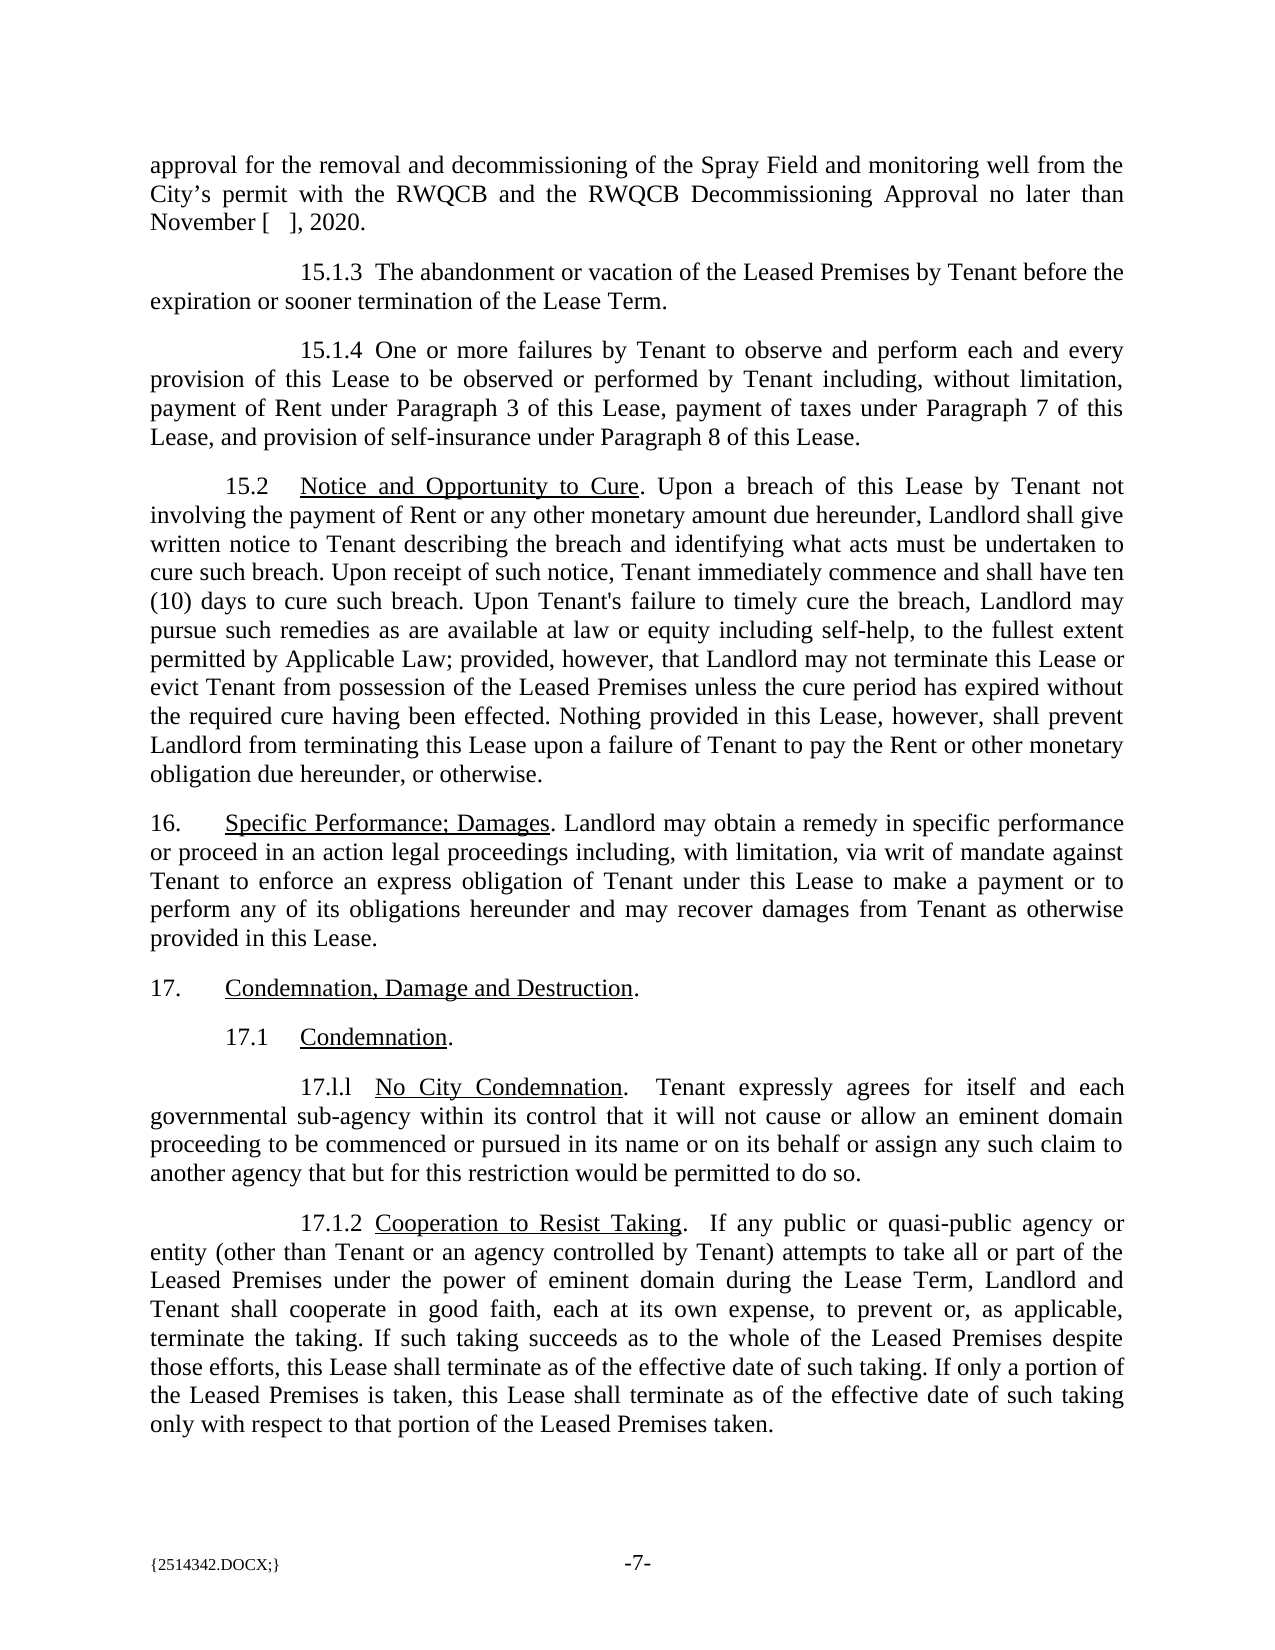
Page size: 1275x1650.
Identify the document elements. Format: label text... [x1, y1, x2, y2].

text 17.1 Condemnation. [150, 1022, 1125, 1051]
text 16. Specific Performance; Damages. Landlord may obtain a remedy in specific performance or proceed in an action legal proceedings including, with limitation, via writ of mandate against Tenant to enforce an express obligation of Tenant under this Lease to make a payment or to perform any of its obligations hereunder and may recover damages from Tenant as otherwise provided in this Lease. [150, 808, 1125, 952]
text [150, 150, 1125, 236]
text 17.l.l No City Condemnation. Tenant expressly agrees for itself and each governmental sub-agency within its control that it will not cause or allow an eminent domain proceeding to be commenced or pursued in its name or on its behalf or assign any such claim to another agency that but for this restriction would be permitted to do so. [150, 1072, 1125, 1187]
text 15.2 Notice and Opportunity to Cure. Upon a breach of this Lease by Tenant not involving the payment of Rent or any other monetary amount due hereunder, Landlord shall give written notice to Tenant describing the breach and identifying what acts must be undertaken to cure such breach. Upon receipt of such notice, Tenant immediately commence and shall have ten (10) days to cure such breach. Upon Tenant's failure to timely cure the breach, Landlord may pursue such remedies as are available at law or equity including self-help, to the fullest extent permitted by Applicable Law; provided, however, that Landlord may not terminate this Lease or evict Tenant from possession of the Leased Premises unless the cure period has expired without the required cure having been effected. Nothing provided in this Lease, however, shall prevent Landlord from terminating this Lease upon a failure of Tenant to pay the Rent or other monetary obligation due hereunder, or otherwise. [150, 471, 1125, 787]
text 17. Condemnation, Damage and Destruction. [150, 973, 1125, 1002]
text 15.1.4 One or more failures by Tenant to observe and perform each and every provision of this Lease to be observed or performed by Tenant including, without limitation, payment of Rent under Paragraph 3 of this Lease, payment of taxes under Paragraph 7 of this Lease, and provision of self-insurance under Paragraph 8 of this Lease. [150, 335, 1125, 450]
text 15.1.3 The abandonment or vacation of the Leased Premises by Tenant before the expiration or sooner termination of the Lease Term. [150, 257, 1125, 314]
text 17.1.2 Cooperation to Resist Taking. If any public or quasi-public agency or entity (other than Tenant or an agency controlled by Tenant) attempts to take all or part of the Leased Premises under the power of eminent domain during the Lease Term, Landlord and Tenant shall cooperate in good faith, each at its own expense, to prevent or, as applicable, terminate the taking. If such taking succeeds as to the whole of the Leased Premises despite those efforts, this Lease shall terminate as of the effective date of such taking. If only a portion of the Leased Premises is taken, this Lease shall terminate as of the effective date of such taking only with respect to that portion of the Leased Premises taken. [150, 1208, 1125, 1438]
